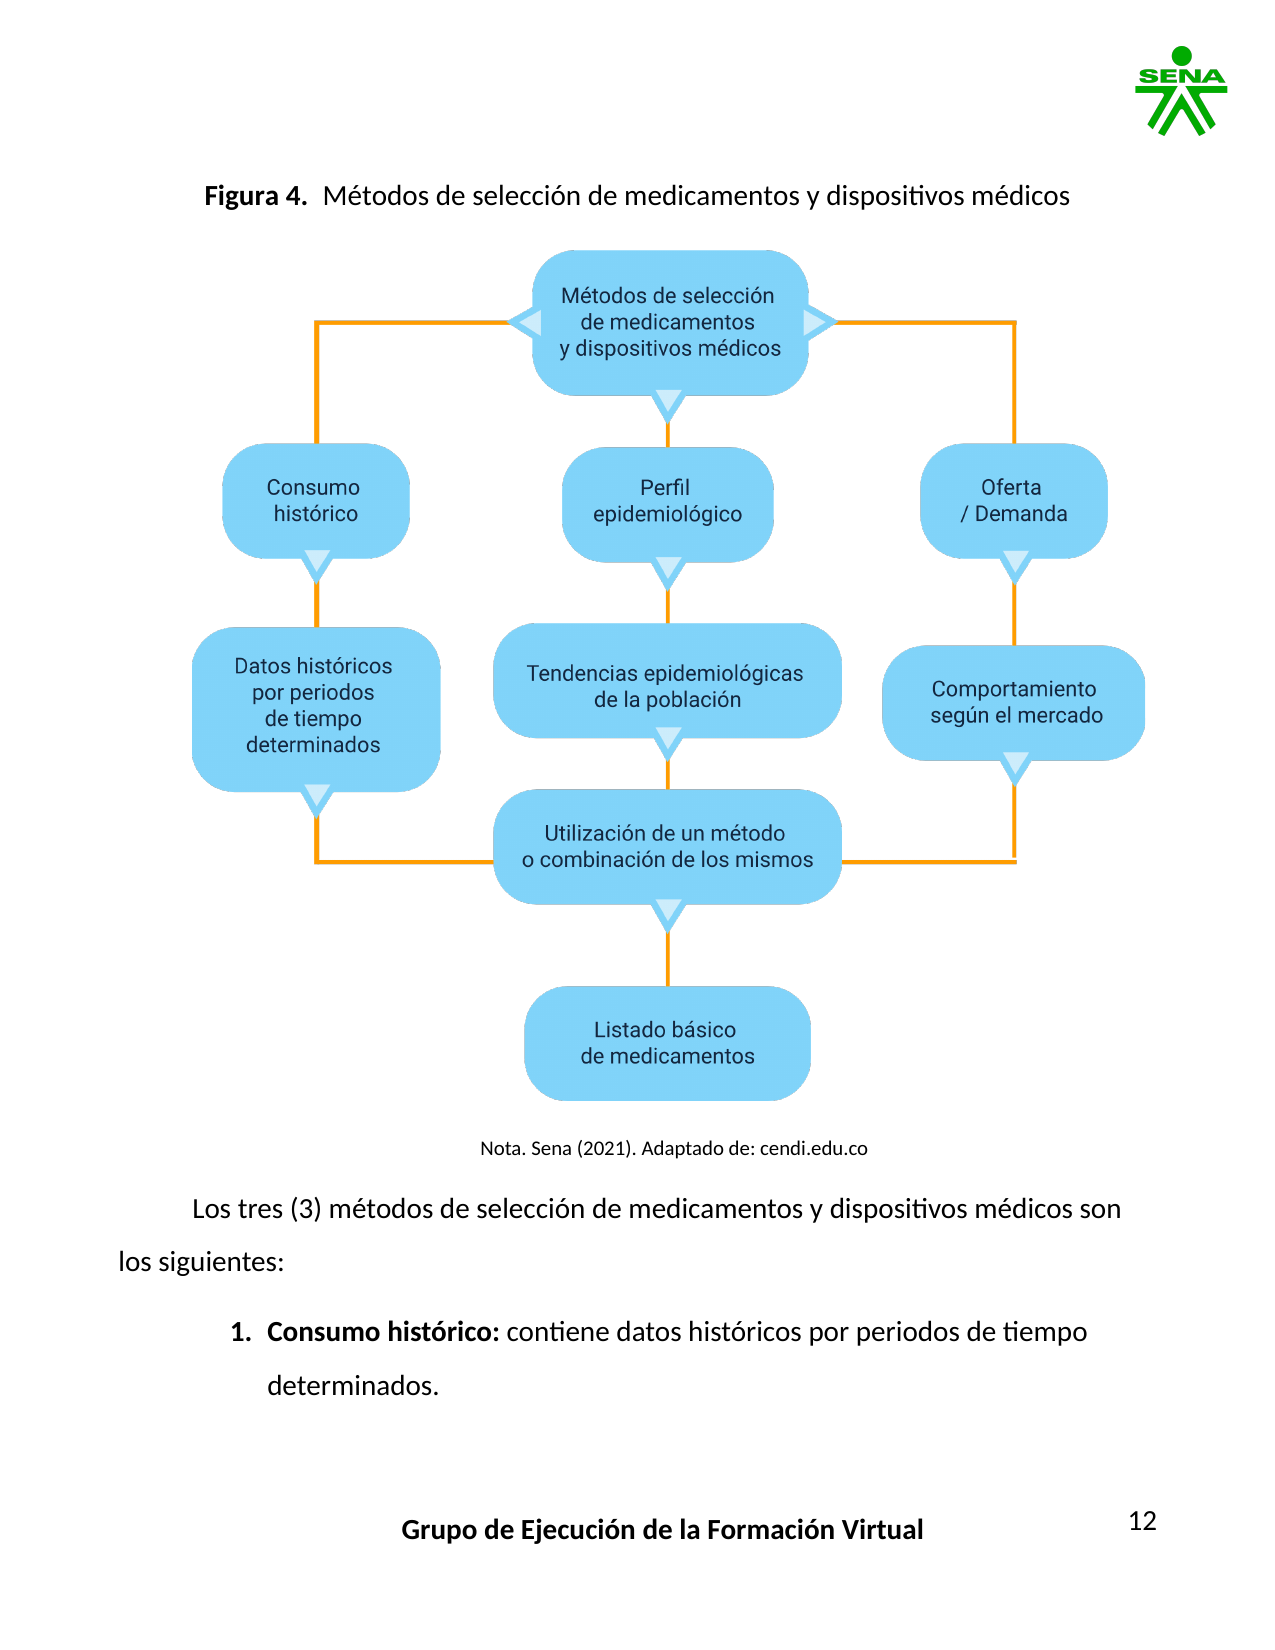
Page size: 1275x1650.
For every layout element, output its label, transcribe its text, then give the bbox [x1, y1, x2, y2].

text Métodos de selección de medicamentos y dispositivos médicos [118, 177, 1157, 213]
picture [192, 247, 1146, 1101]
text Nota. Sena (2021). Adaptado de: cendi.edu.co [118, 1135, 1157, 1160]
text Los tres (3) métodos de selección de medicamentos y dispositivos médicos son los siguientes: [118, 1190, 1157, 1279]
list Consumo histórico: contiene datos históricos por periodos de tiempo determinados. [229, 1313, 1157, 1402]
picture [1135, 46, 1228, 136]
